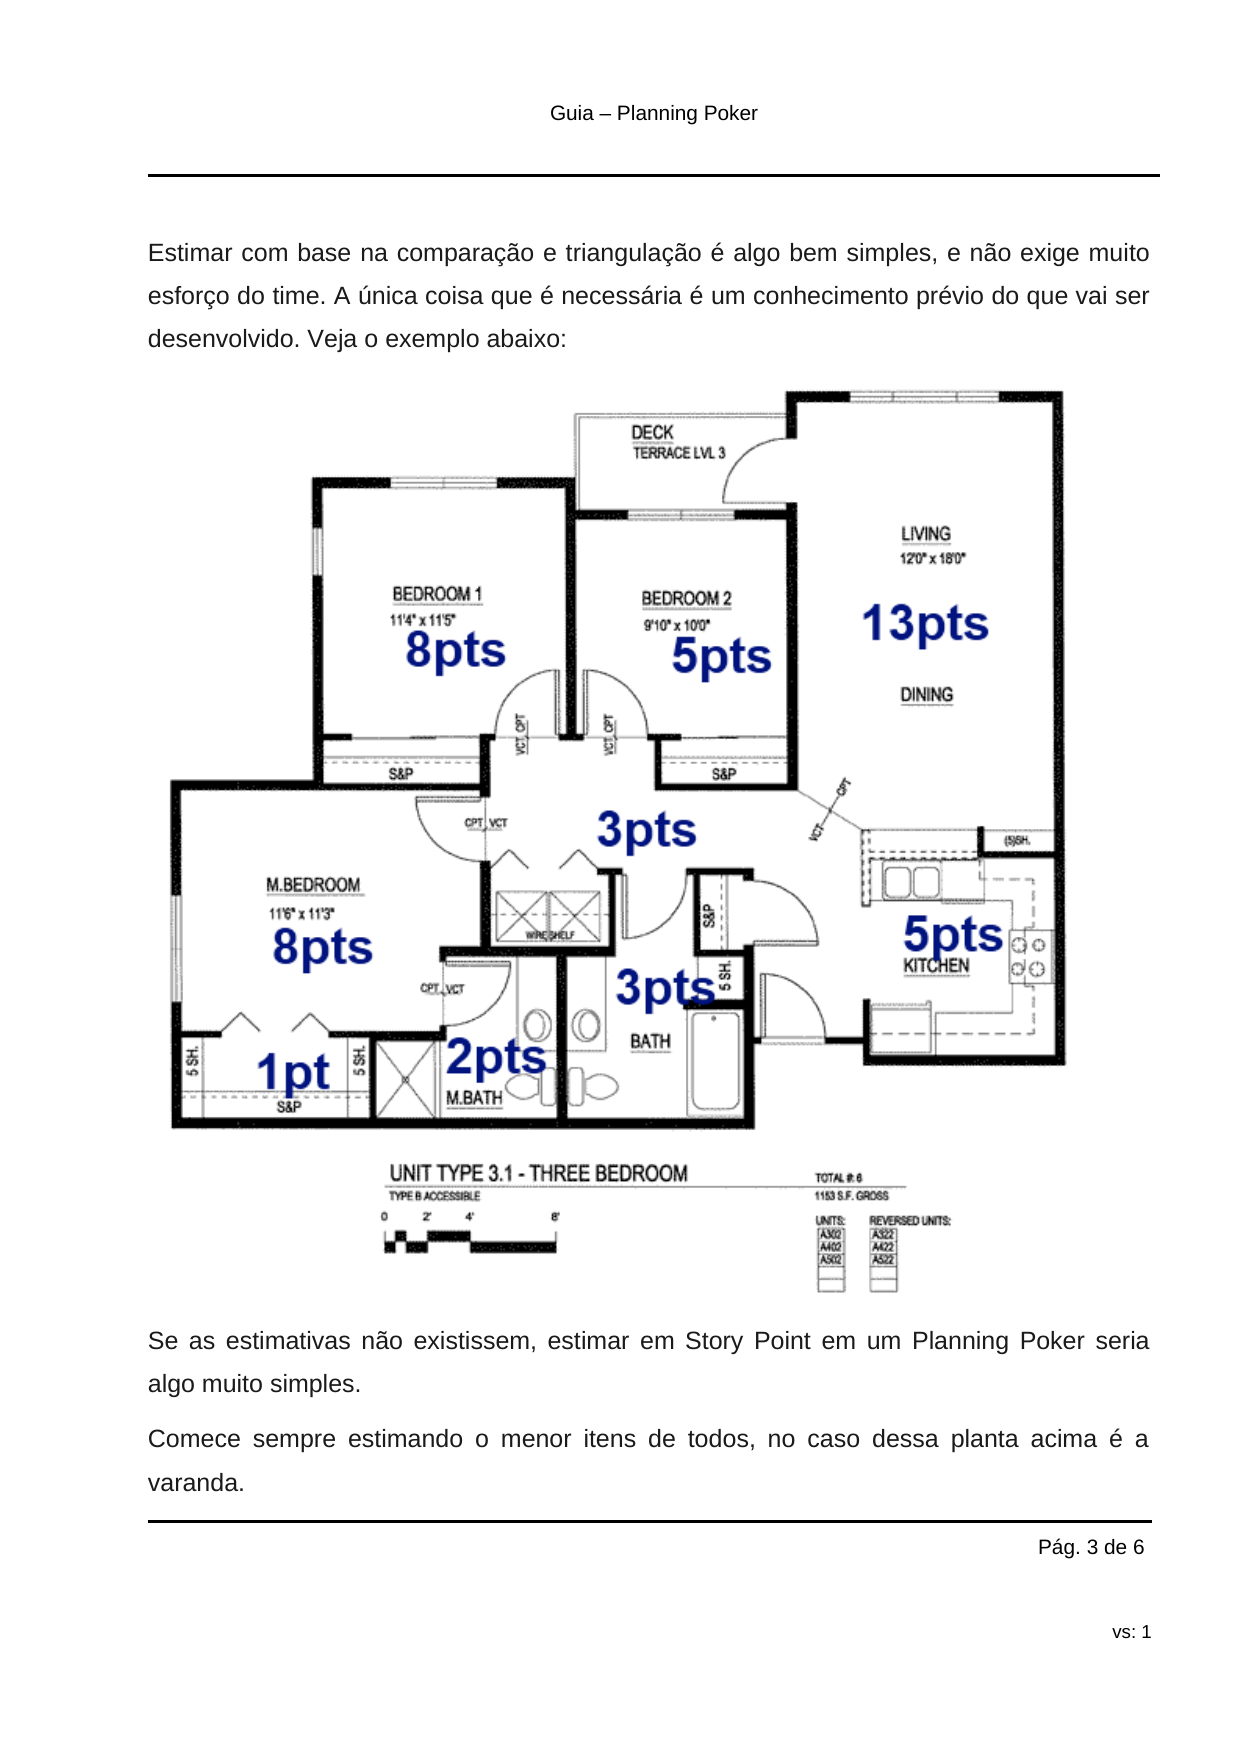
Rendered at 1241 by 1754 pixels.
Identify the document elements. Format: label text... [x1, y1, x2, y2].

picture [147, 380, 1076, 1299]
text Comece sempre estimando o menor itens de todos, no caso dessa planta acima é a varanda. [148, 1424, 1152, 1496]
text Estimar com base na comparação e triangulação é algo bem simples, e não exige muito esforço do time. A única coisa que é necessária é um conhecimento prévio do que vai ser desenvolvido. Veja o exemplo abaixo: [148, 238, 1152, 353]
text Se as estimativas não existissem, estimar em Story Point em um Planning Poker seria algo muito simples. [148, 1326, 1152, 1397]
